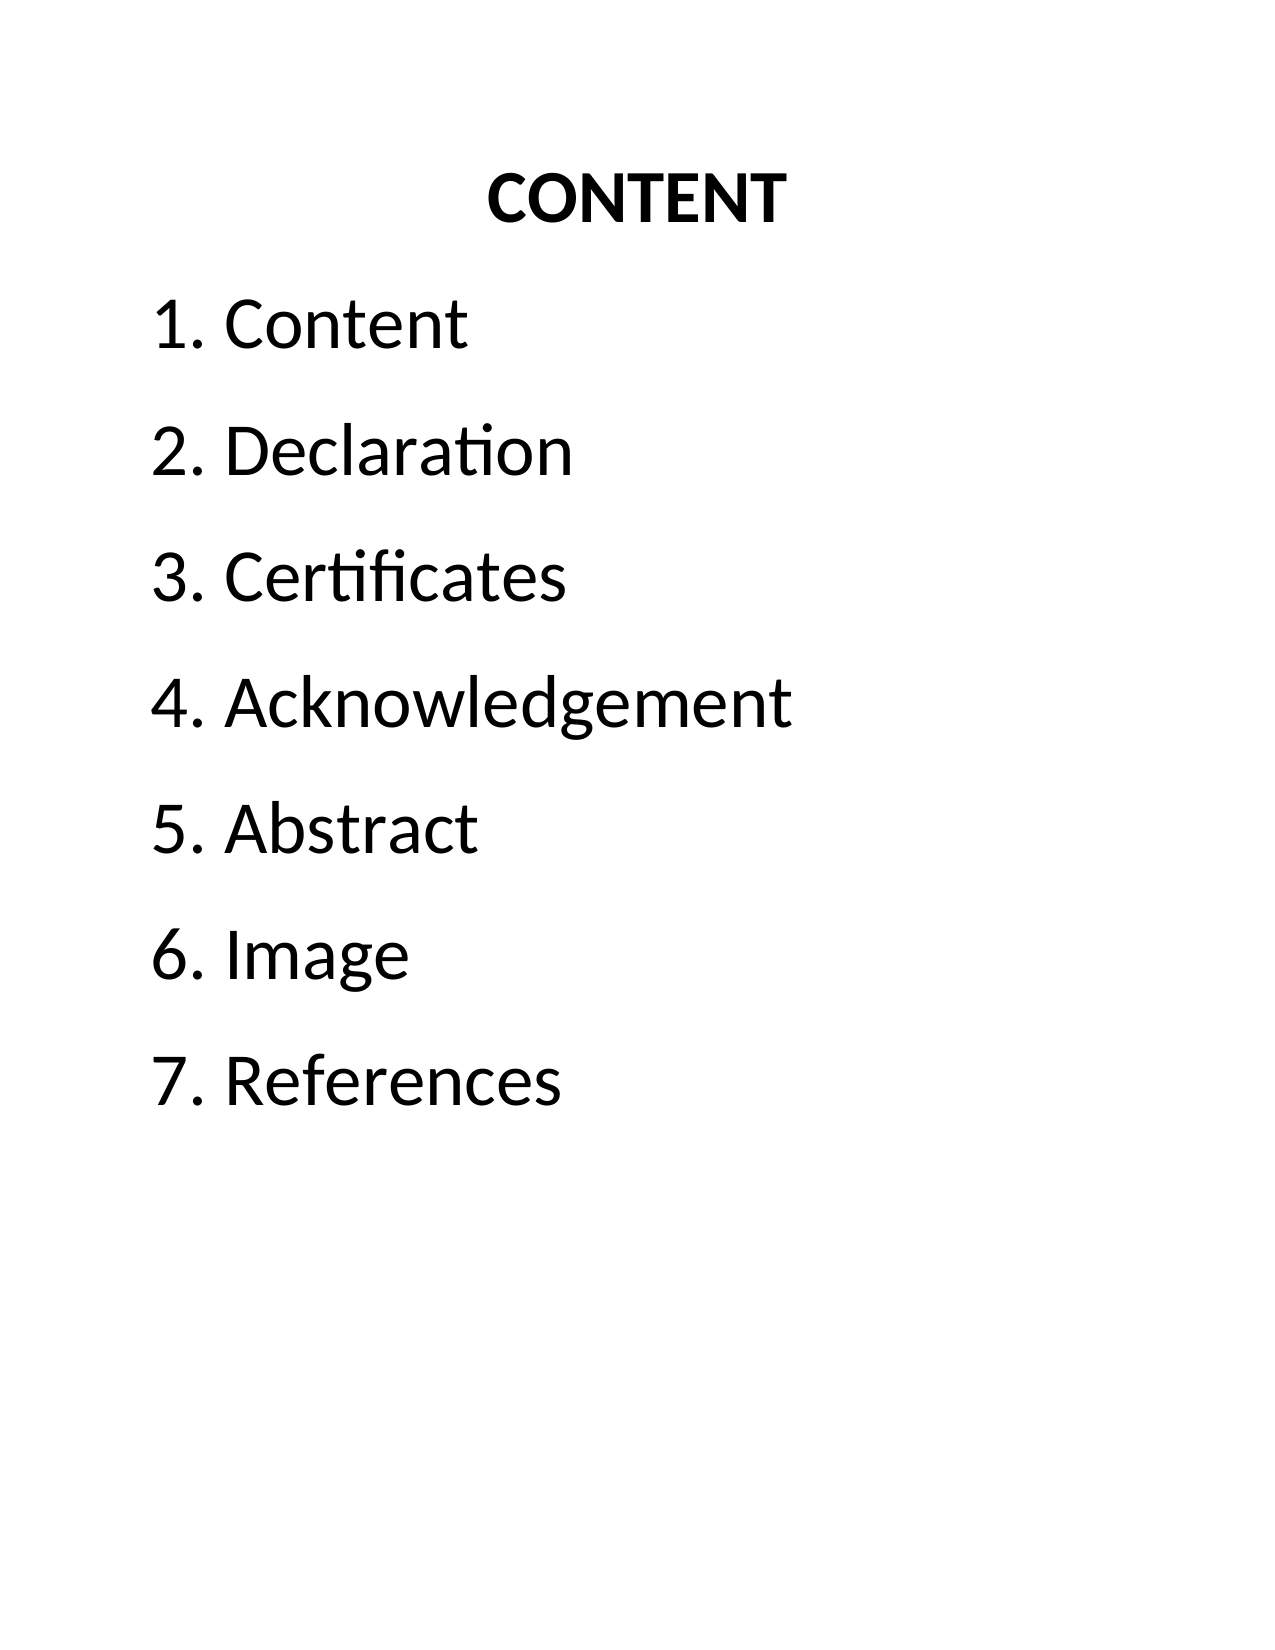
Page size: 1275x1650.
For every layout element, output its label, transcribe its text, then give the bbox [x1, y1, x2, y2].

text CONTENT [150, 150, 1125, 242]
text 2. Declaration [150, 402, 1125, 494]
text 3. Certificates [150, 528, 1125, 620]
text 4. Acknowledgement [150, 654, 1125, 746]
text 7. References [150, 1032, 1125, 1124]
text 6. Image [150, 906, 1125, 998]
text 1. Content [150, 276, 1125, 368]
text 5. Abstract [150, 780, 1125, 872]
